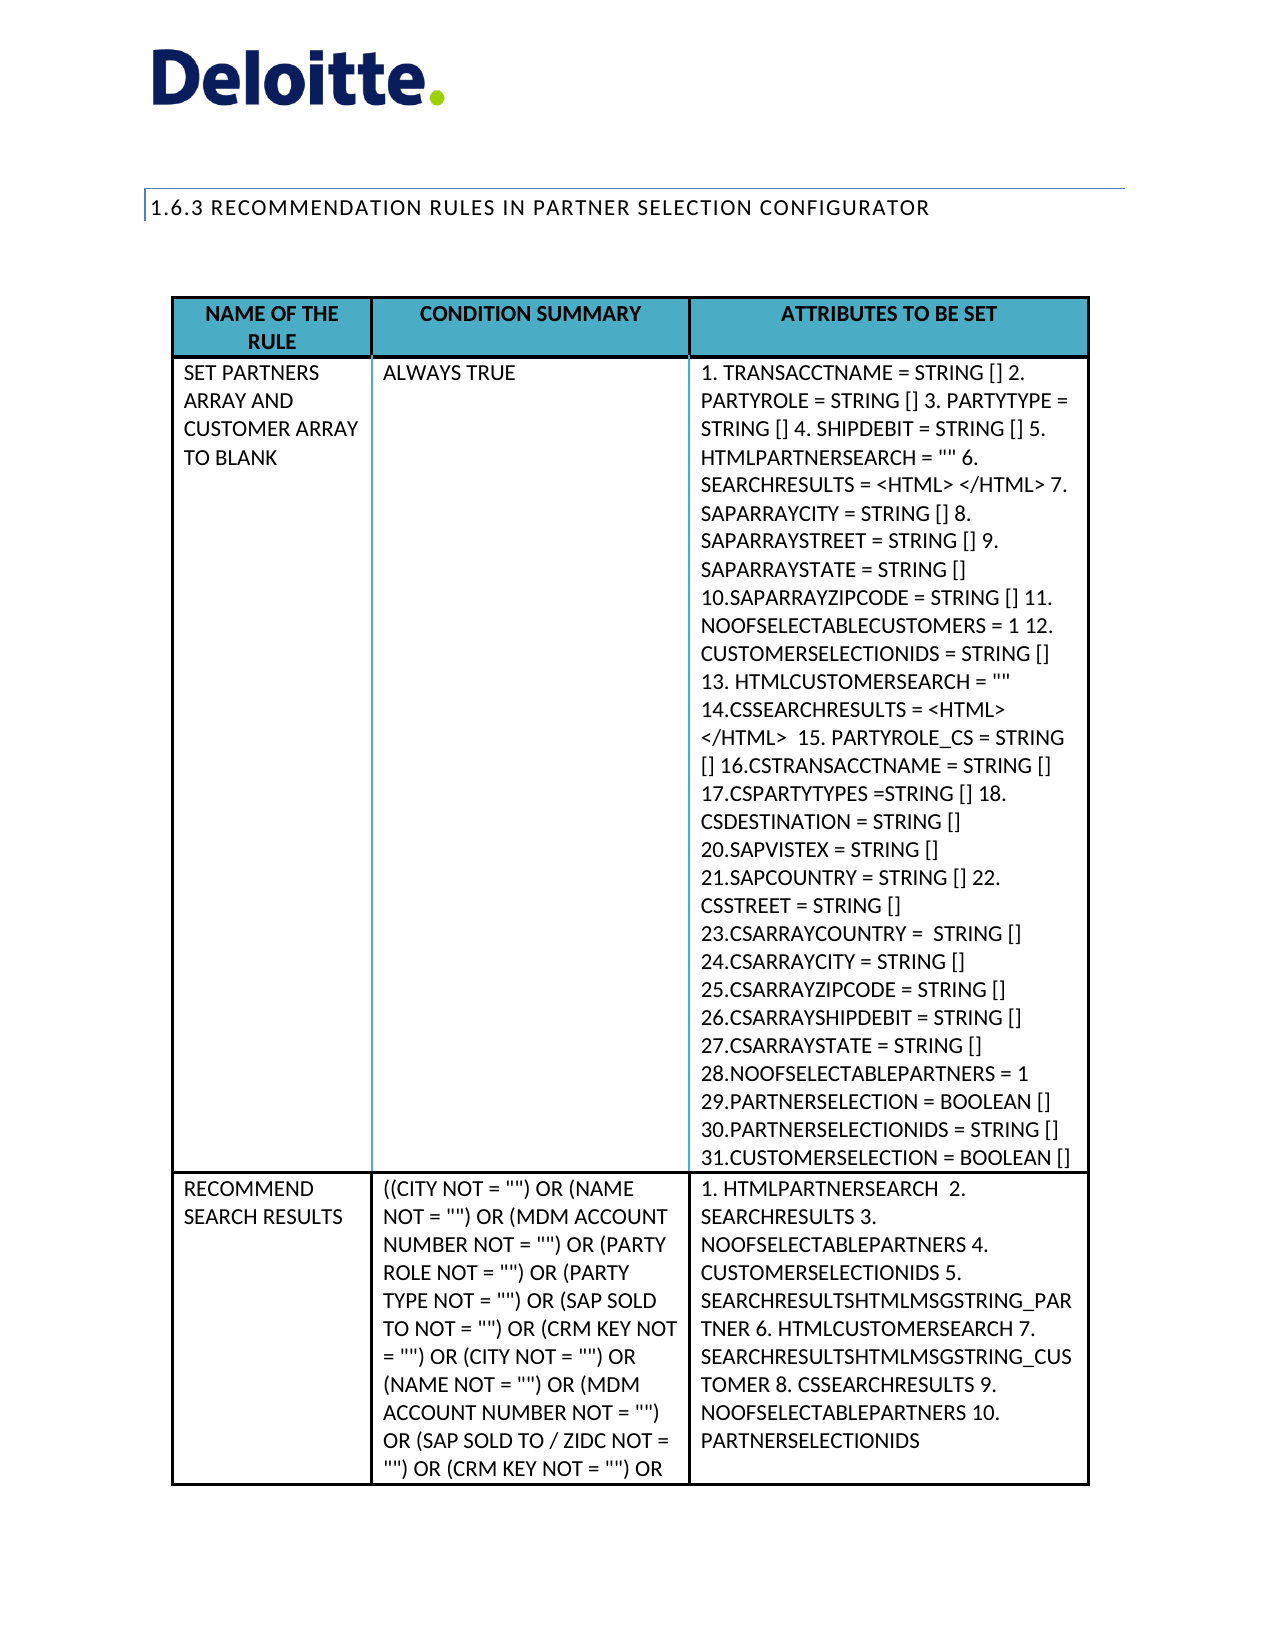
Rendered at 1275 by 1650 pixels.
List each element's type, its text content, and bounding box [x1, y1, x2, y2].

table_header ATTRIBUTES TO BE SET [691, 299, 1087, 355]
table_header CONDITION SUMMARY [373, 299, 688, 355]
picture [150, 46, 447, 108]
table_header NAME OF THE RULE [174, 299, 370, 355]
subtitle 1.6.3 Recommendation Rules in Partner Selection Configurator [146, 189, 1125, 221]
table_cell RECOMMEND SEARCH RESULTS [174, 1174, 370, 1482]
table_cell ALWAYS TRUE [373, 359, 688, 1171]
table_cell SET PARTNERS ARRAY AND CUSTOMER ARRAY TO BLANK [174, 359, 371, 1171]
